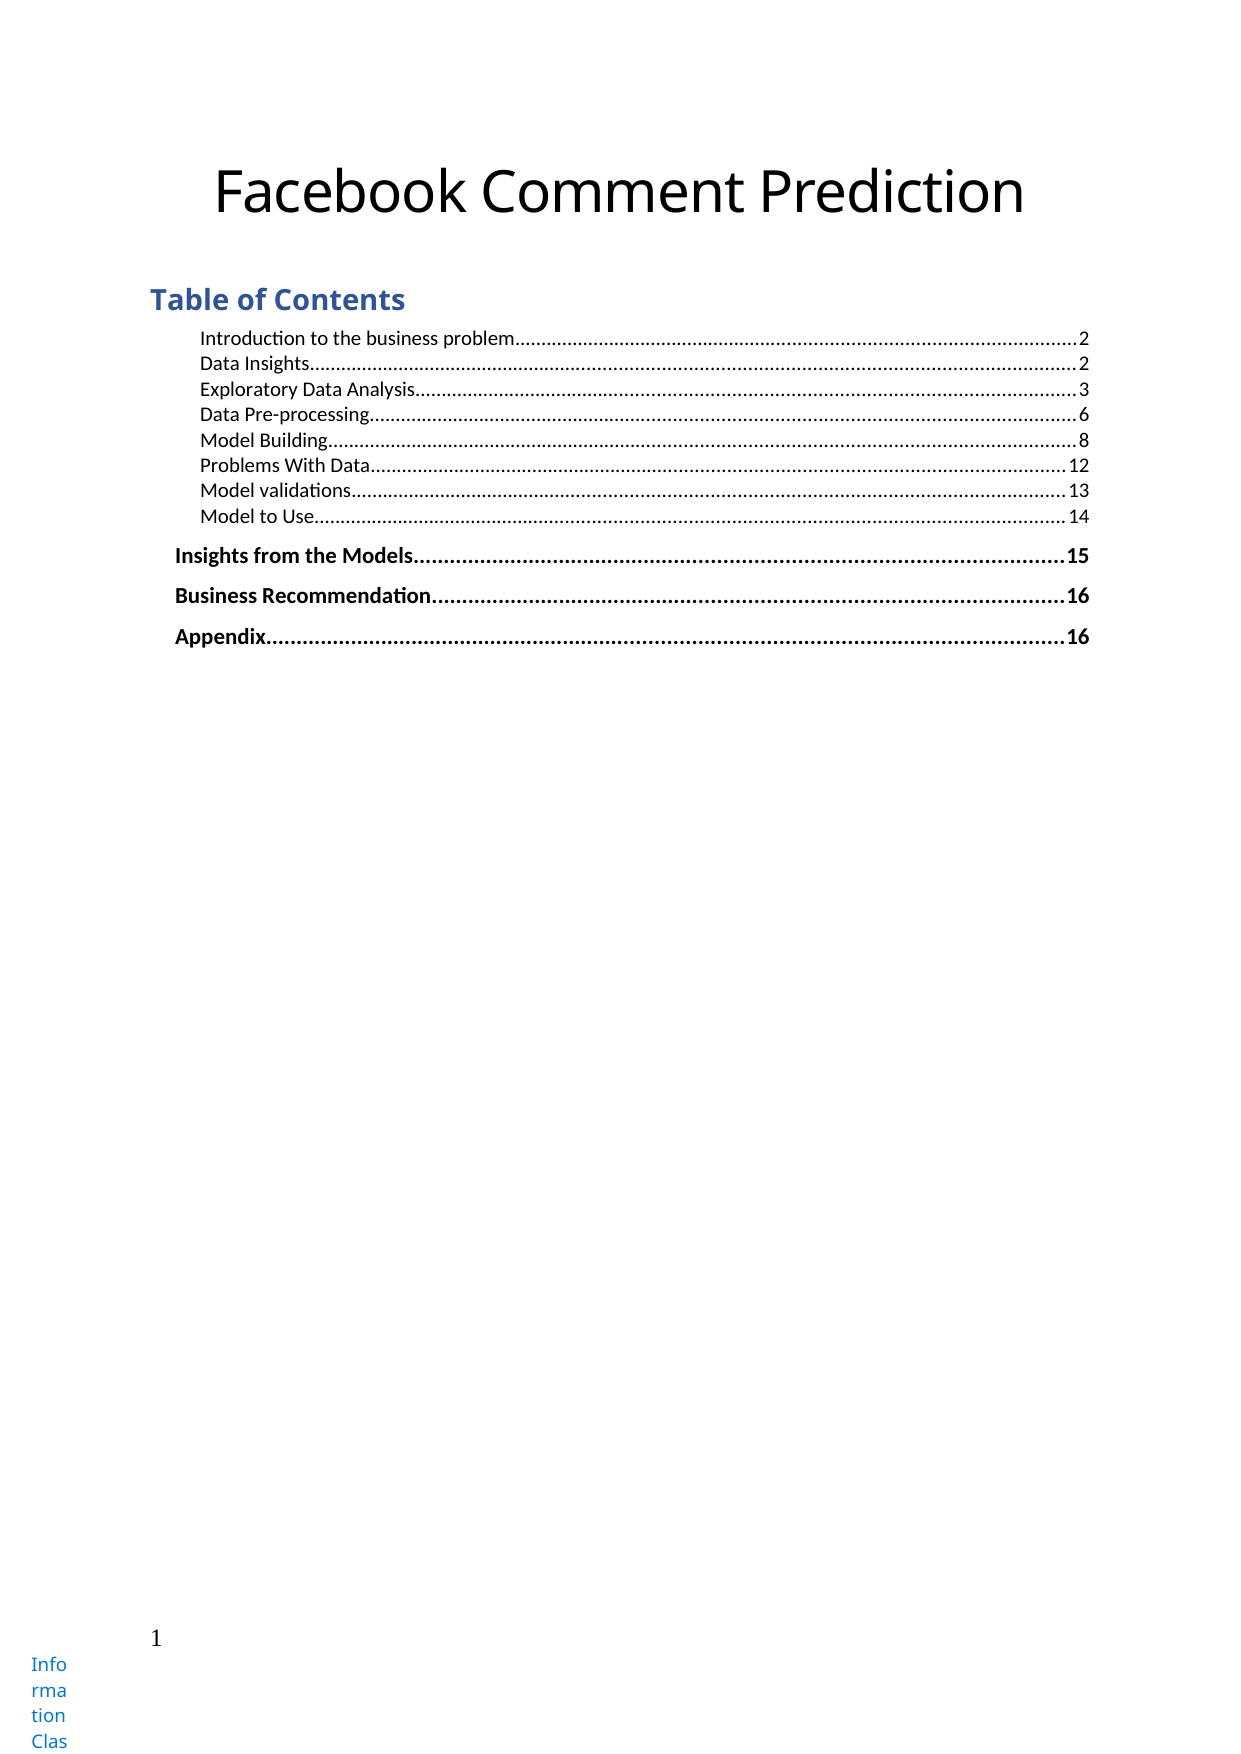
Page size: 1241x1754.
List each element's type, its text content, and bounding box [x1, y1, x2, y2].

title Facebook Comment Prediction [150, 150, 1090, 229]
